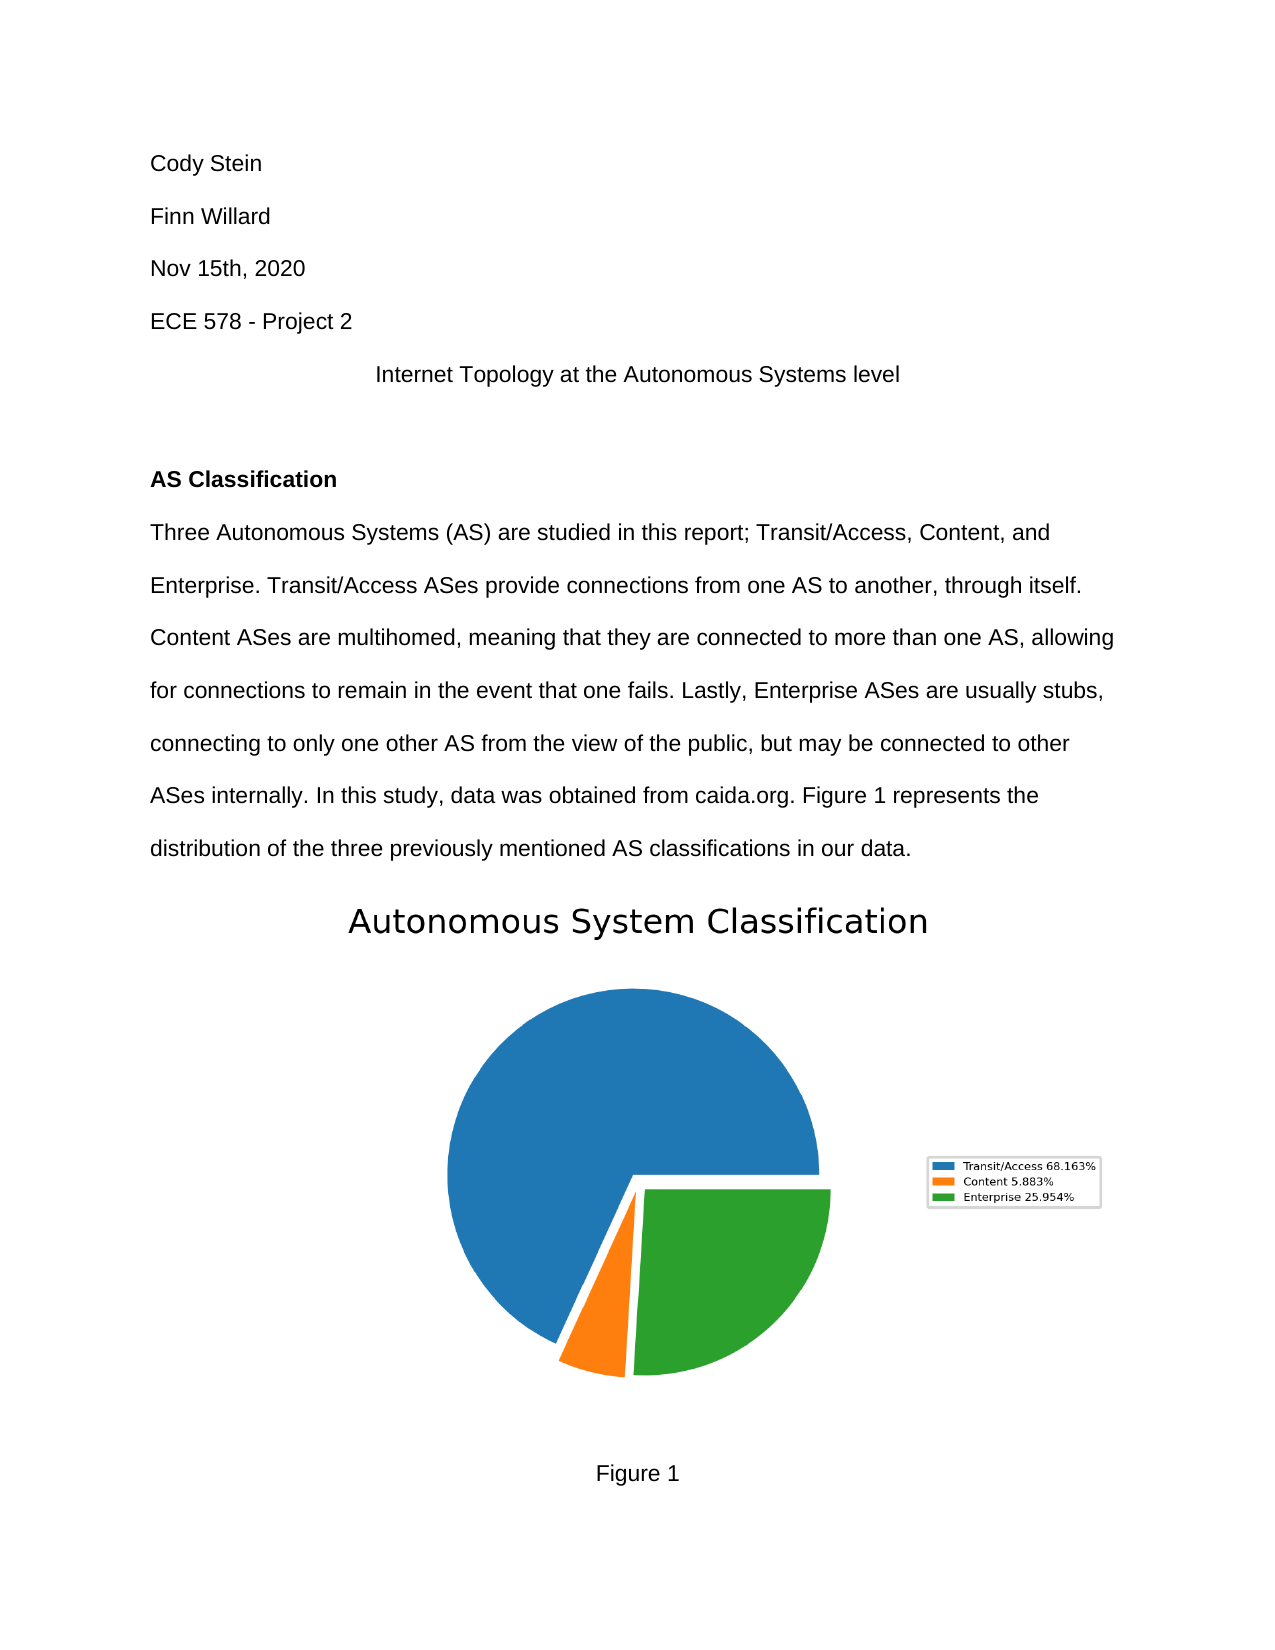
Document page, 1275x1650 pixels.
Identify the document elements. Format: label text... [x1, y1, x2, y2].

text Finn Willard [150, 203, 1125, 229]
text Cody Stein [150, 150, 1125, 176]
text AS Classification [150, 466, 1125, 493]
text Internet Topology at the Autonomous Systems level [150, 361, 1125, 387]
text Nov 15th, 2020 [150, 255, 1125, 282]
text Figure 1 [150, 1460, 1125, 1486]
text Three Autonomous Systems (AS) are studied in this report; Transit/Access, Content, and Enterprise. Transit/Access ASes provide connections from one AS to another, through itself. Content ASes are multihomed, meaning that they are connected to more than one AS, allowing for connections to remain in the event that one fails. Lastly, Enterprise ASes are usually stubs, connecting to only one other AS from the view of the public, but may be connected to other ASes internally. In this study, data was obtained from caida.org. Figure 1 represents the distribution of the three previously mentioned AS classifications in our data. [150, 519, 1125, 862]
picture [150, 887, 1125, 1434]
text ECE 578 - Project 2 [150, 308, 1125, 334]
